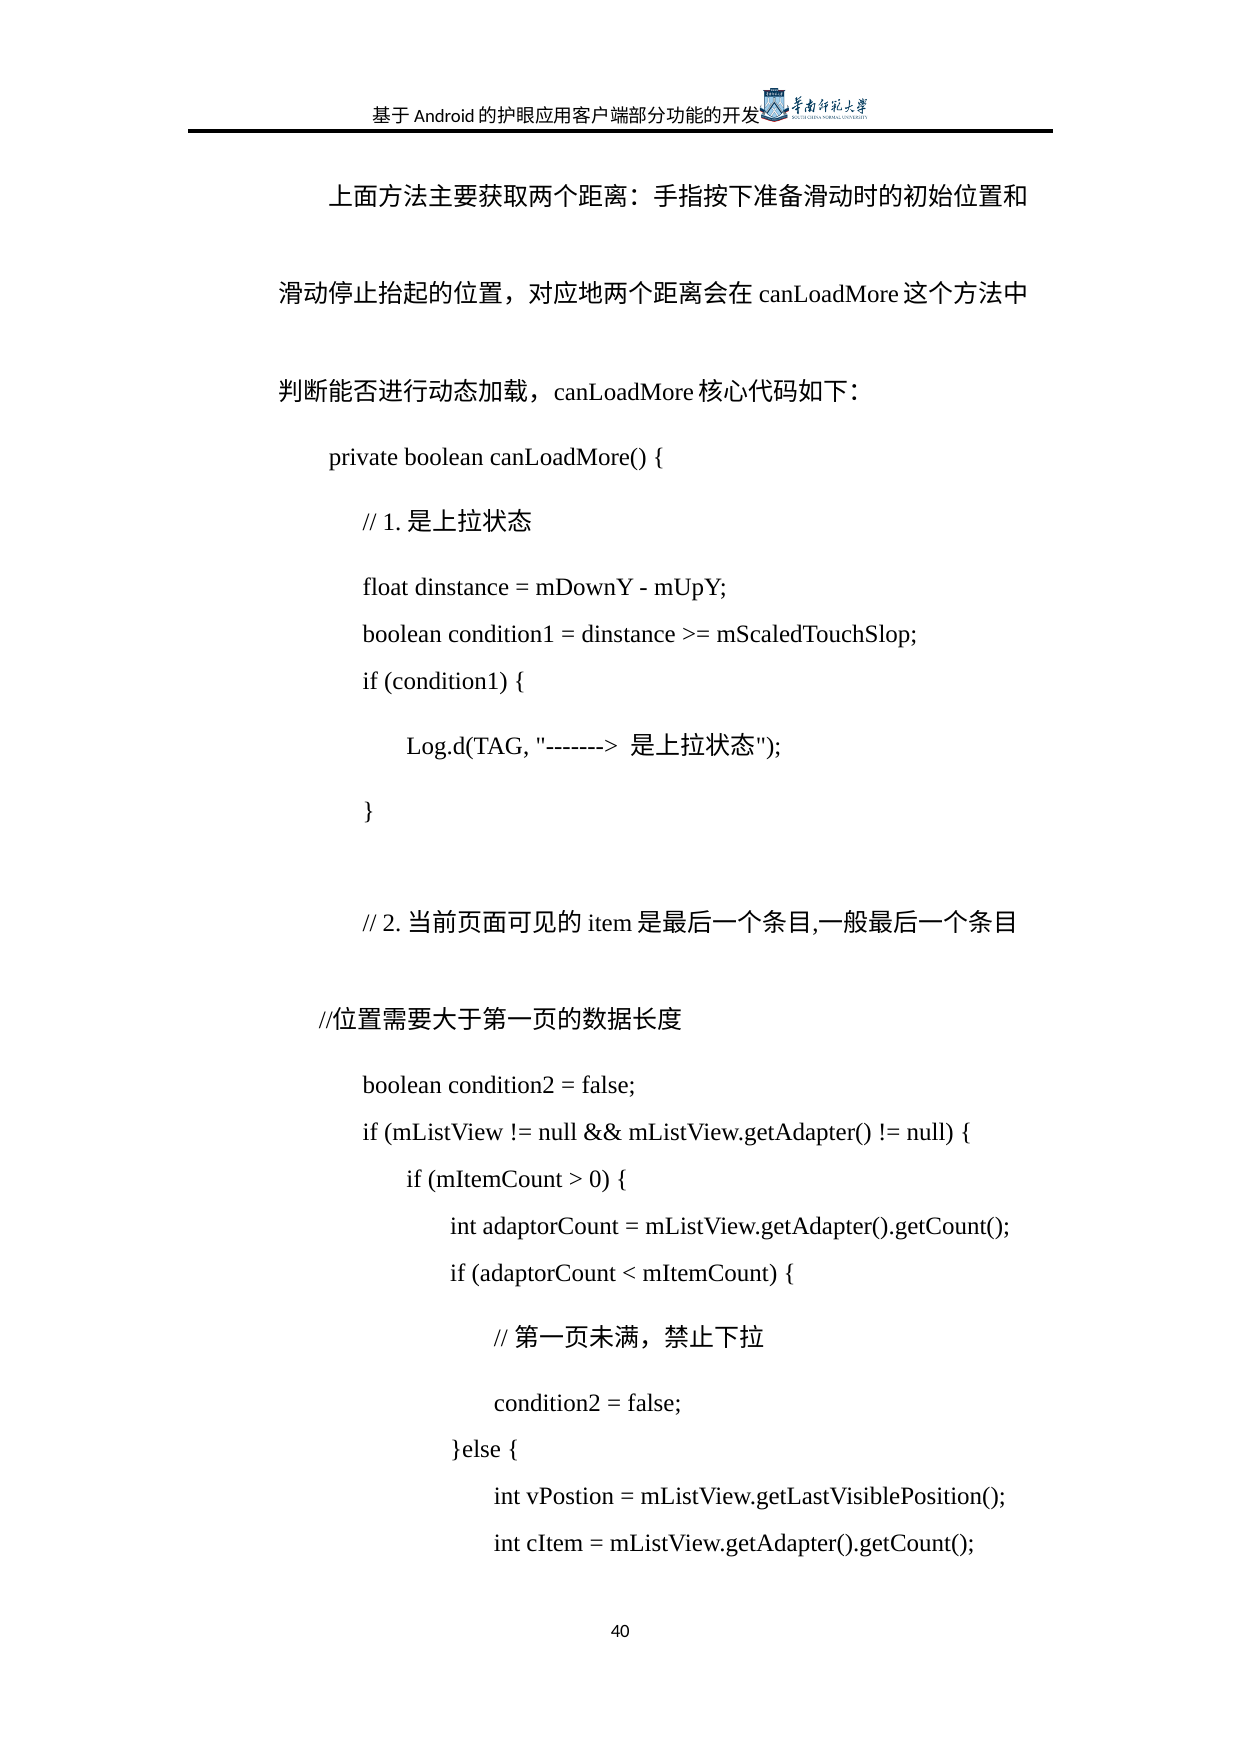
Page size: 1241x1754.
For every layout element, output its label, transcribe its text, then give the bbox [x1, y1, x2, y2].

list int vPostion = mListView.getLastVisiblePosition(); [278, 1479, 1053, 1512]
list private boolean canLoadMore() { [278, 440, 1053, 473]
list // 1. 是上拉状态 [278, 487, 1053, 552]
list boolean condition2 = false; [278, 1068, 1053, 1101]
list int adaptorCount = mListView.getAdapter().getCount(); [278, 1209, 1053, 1241]
list // 第一页未满，禁止下拉 [278, 1303, 1053, 1368]
list int cItem = mListView.getAdapter().getCount(); [278, 1526, 1053, 1559]
list }else { [278, 1433, 1053, 1465]
list } [278, 794, 1053, 826]
list if (condition1) { [278, 664, 1053, 696]
list Log.d(TAG, "-------> 是上拉状态"); [278, 711, 1053, 776]
list 上面方法主要获取两个距离：手指按下准备滑动时的初始位置和滑动停止抬起的位置，对应地两个距离会在canLoadMore这个方法中判断能否进行动态加载，canLoadMore核心代码如下： [278, 162, 1053, 422]
list condition2 = false; [278, 1386, 1053, 1418]
picture [759, 88, 868, 122]
list float dinstance = mDownY - mUpY; [278, 570, 1053, 603]
list if (mListView != null && mListView.getAdapter() != null) { [278, 1115, 1053, 1148]
list // 2. 当前页面可见的item是最后一个条目,一般最后一个条目 //位置需要大于第一页的数据长度 [278, 888, 1053, 1050]
list boolean condition1 = dinstance >= mScaledTouchSlop; [278, 617, 1053, 649]
list if (adaptorCount < mItemCount) { [278, 1256, 1053, 1288]
list if (mItemCount > 0) { [278, 1162, 1053, 1194]
